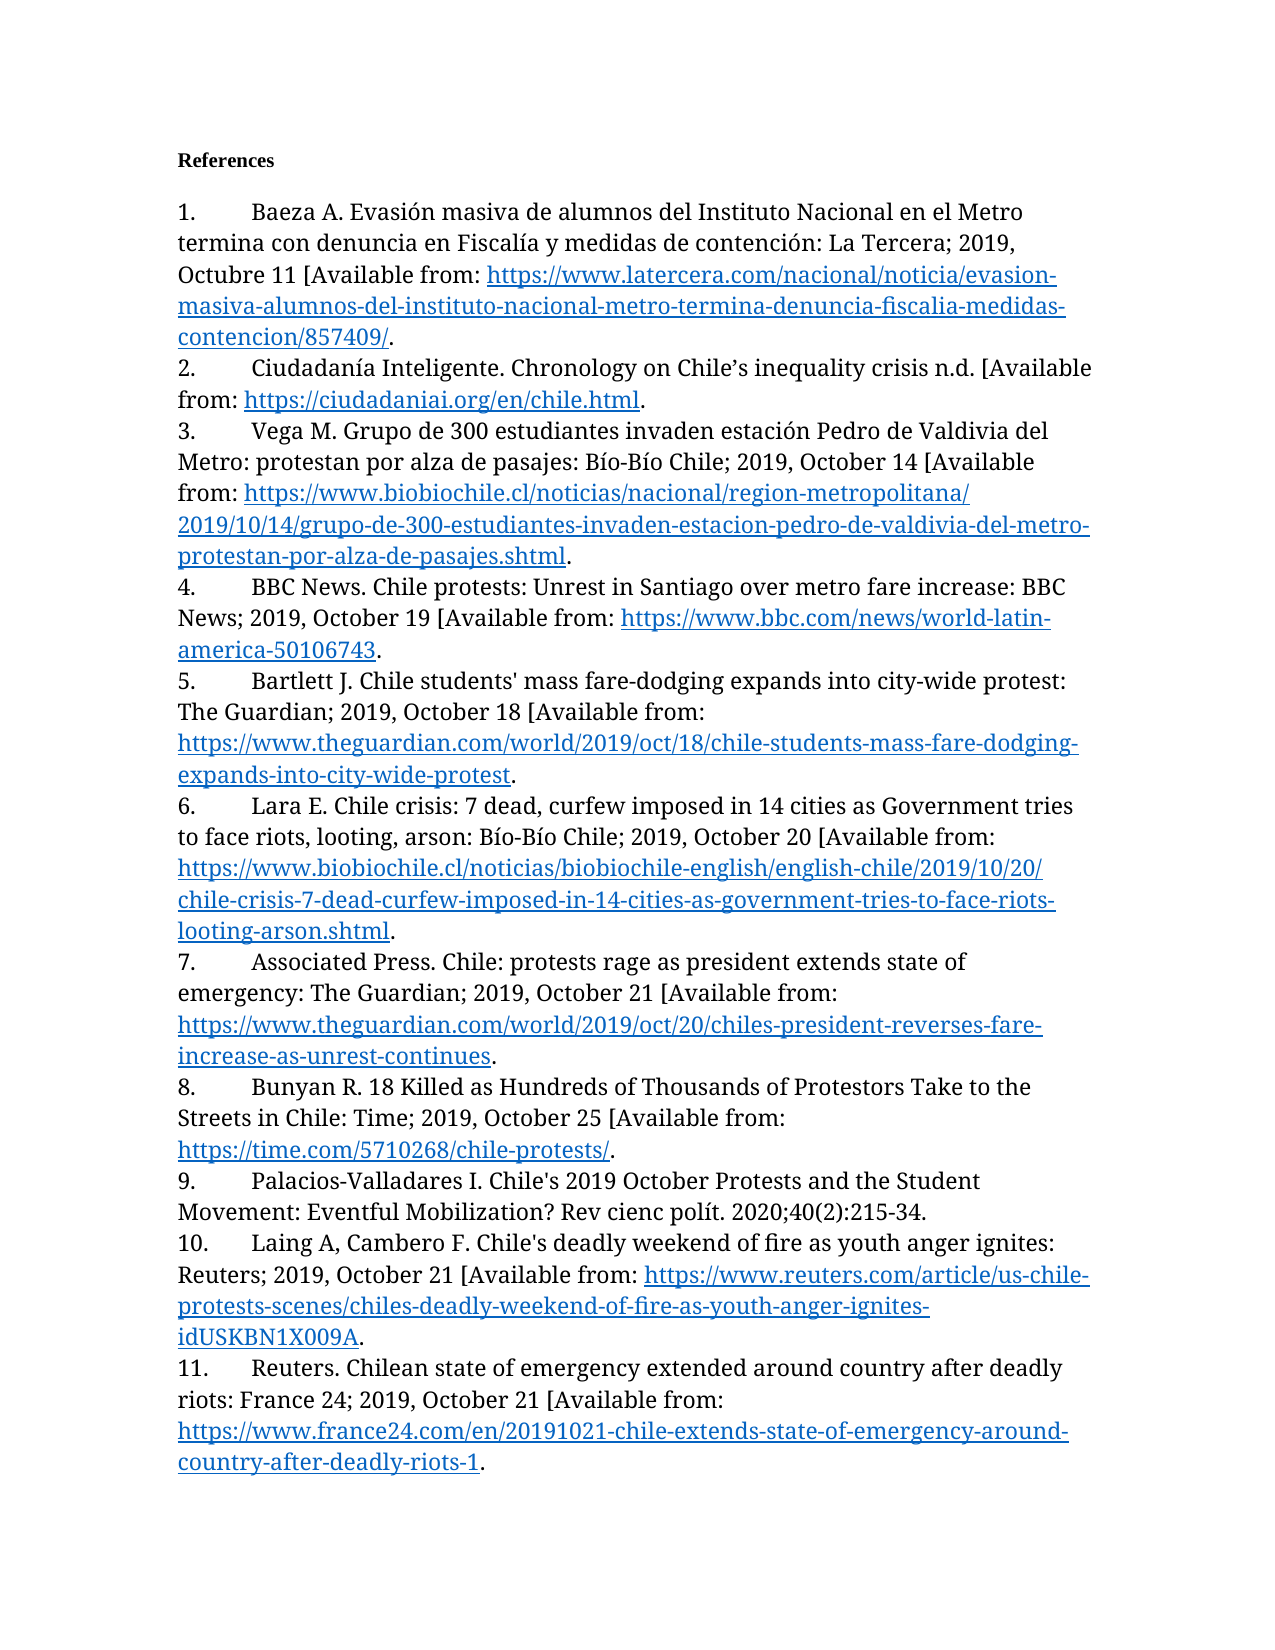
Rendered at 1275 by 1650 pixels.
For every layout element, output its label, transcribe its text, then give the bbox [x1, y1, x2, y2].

text 7. Associated Press. Chile: protests rage as president extends state of emergency: The Guardian; 2019, October 21 [Available from: https://www.theguardian.com/world/2019/oct/20/chiles-president-reverses-fare-increase-as-unrest-continues. [177, 946, 1098, 1071]
text 1. Baeza A. Evasión masiva de alumnos del Instituto Nacional en el Metro termina con denuncia en Fiscalía y medidas de contención: La Tercera; 2019, Octubre 11 [Available from: https://www.latercera.com/nacional/noticia/evasion-masiva-alumnos-del-instituto-nacional-metro-termina-denuncia-fiscalia-medidas-contencion/857409/. [177, 196, 1098, 352]
text 8. Bunyan R. 18 Killed as Hundreds of Thousands of Protestors Take to the Streets in Chile: Time; 2019, October 25 [Available from: https://time.com/5710268/chile-protests/. [177, 1071, 1098, 1165]
text 5. Bartlett J. Chile students' mass fare-dodging expands into city-wide protest: The Guardian; 2019, October 18 [Available from: https://www.theguardian.com/world/2019/oct/18/chile-students-mass-fare-dodging-expands-into-city-wide-protest. [177, 665, 1098, 790]
text 4. BBC News. Chile protests: Unrest in Santiago over metro fare increase: BBC News; 2019, October 19 [Available from: https://www.bbc.com/news/world-latin-america-50106743. [177, 571, 1098, 665]
text References [177, 148, 1098, 172]
text 9. Palacios-Valladares I. Chile's 2019 October Protests and the Student Movement: Eventful Mobilization? Rev cienc polít. 2020;40(2):215-34. [177, 1165, 1098, 1227]
text 2. Ciudadanía Inteligente. Chronology on Chile’s inequality crisis n.d. [Available from: https://ciudadaniai.org/en/chile.html. [177, 352, 1098, 415]
text 11. Reuters. Chilean state of emergency extended around country after deadly riots: France 24; 2019, October 21 [Available from: https://www.france24.com/en/20191021-chile-extends-state-of-emergency-around-country-after-deadly-riots-1. [177, 1352, 1098, 1477]
text 3. Vega M. Grupo de 300 estudiantes invaden estación Pedro de Valdivia del Metro: protestan por alza de pasajes: Bío-Bío Chile; 2019, October 14 [Available from: https://www.biobiochile.cl/noticias/nacional/region-metropolitana/2019/10/14/grupo-de-300-estudiantes-invaden-estacion-pedro-de-valdivia-del-metro-protestan-por-alza-de-pasajes.shtml. [177, 415, 1098, 571]
text 10. Laing A, Cambero F. Chile's deadly weekend of fire as youth anger ignites: Reuters; 2019, October 21 [Available from: https://www.reuters.com/article/us-chile-protests-scenes/chiles-deadly-weekend-of-fire-as-youth-anger-ignites-idUSKBN1X009A. [177, 1227, 1098, 1352]
text 6. Lara E. Chile crisis: 7 dead, curfew imposed in 14 cities as Government tries to face riots, looting, arson: Bío-Bío Chile; 2019, October 20 [Available from: https://www.biobiochile.cl/noticias/biobiochile-english/english-chile/2019/10/20/chile-crisis-7-dead-curfew-imposed-in-14-cities-as-government-tries-to-face-riots-looting-arson.shtml. [177, 790, 1098, 946]
